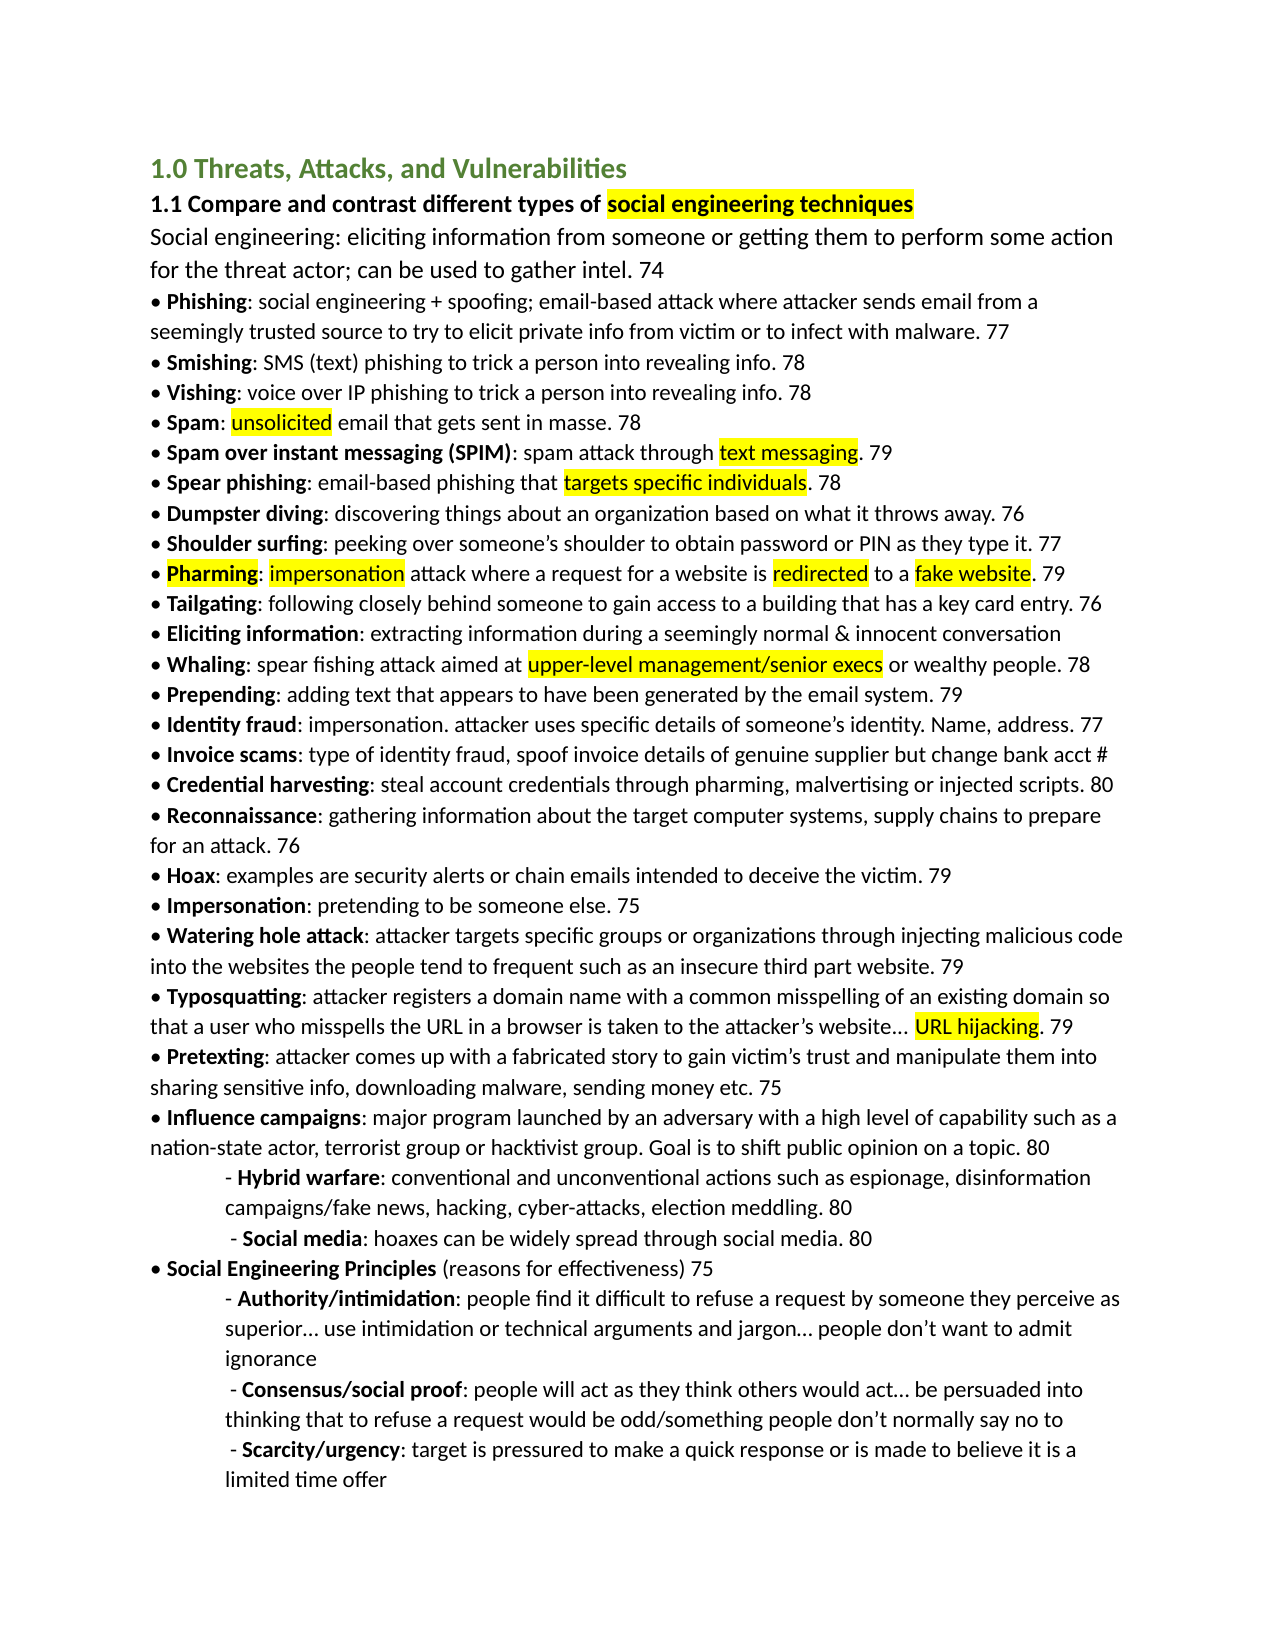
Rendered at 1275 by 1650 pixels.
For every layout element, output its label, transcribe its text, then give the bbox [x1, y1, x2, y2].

text 1.0 Threats, Attacks, and Vulnerabilities [150, 150, 1125, 186]
text • Phishing: social engineering + spoofing; email-based attack where attacker sends email from a seemingly trusted source to try to elicit private info from victim or to infect with malware. 77 [150, 287, 1125, 345]
text • Pharming: impersonation attack where a request for a website is redirected to a fake website. 79 [405, 559, 773, 587]
text - Consensus/social proof: people will act as they think others would act… be persuaded into thinking that to refuse a request would be odd/something people don’t normally say no to [225, 1375, 1125, 1433]
text - Scarcity/urgency: target is pressured to make a quick response or is made to believe it is a limited time offer [225, 1435, 1125, 1493]
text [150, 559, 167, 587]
text • Dumpster diving: discovering things about an organization based on what it throws away. 76 [150, 499, 1125, 527]
text • Identity fraud: impersonation. attacker uses specific details of someone’s identity. Name, address. 77 [150, 710, 1125, 738]
text • Spam over instant messaging (SPIM): spam attack through text messaging. 79 [858, 438, 1125, 466]
text • Credential harvesting: steal account credentials through pharming, malvertising or injected scripts. 80 [150, 771, 1125, 798]
text • Reconnaissance: gathering information about the target computer systems, supply chains to prepare for an attack. 76 [150, 801, 1125, 859]
text • Smishing: SMS (text) phishing to trick a person into revealing info. 78 [150, 348, 1125, 376]
text • Prepending: adding text that appears to have been generated by the email system. 79 [150, 680, 1125, 708]
text • Hoax: examples are security alerts or chain emails intended to deceive the victim. 79 [150, 861, 1125, 889]
text • Invoice scams: type of identity fraud, spoof invoice details of genuine supplier but change bank acct # [150, 740, 1125, 768]
text • Watering hole attack: attacker targets specific groups or organizations through injecting malicious code into the websites the people tend to frequent such as an insecure third part website. 79 [150, 922, 1125, 980]
text - Social media: hoaxes can be widely spread through social media. 80 [150, 1224, 1125, 1252]
text • Eliciting information: extracting information during a seemingly normal & innocent conversation [150, 619, 1125, 647]
text • Whaling: spear fishing attack aimed at upper-level management/senior execs or wealthy people. 78 [883, 650, 1125, 678]
text Social engineering: eliciting information from someone or getting them to perform some action for the threat actor; can be used to gather intel. 74 [150, 221, 1125, 285]
text • Social Engineering Principles (reasons for effectiveness) 75 [150, 1254, 1125, 1282]
text - Hybrid warfare: conventional and unconventional actions such as espionage, disinformation campaigns/fake news, hacking, cyber-attacks, election meddling. 80 [225, 1163, 1125, 1221]
text • Spam over instant messaging (SPIM): spam attack through text messaging. 79 [150, 438, 719, 466]
text • Whaling: spear fishing attack aimed at upper-level management/senior execs or wealthy people. 78 [150, 650, 528, 678]
text • Influence campaigns: major program launched by an adversary with a high level of capability such as a nation-state actor, terrorist group or hacktivist group. Goal is to shift public opinion on a topic. 80 [150, 1103, 1125, 1161]
text • Shoulder surfing: peeking over someone’s shoulder to obtain password or PIN as they type it. 77 [150, 529, 1125, 557]
text 1.1 Compare and contrast different types of social engineering techniques [150, 188, 1125, 219]
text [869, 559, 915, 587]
text • Spam: unsolicited email that gets sent in masse. 78 [332, 408, 1125, 436]
text • Pretexting: attacker comes up with a fabricated story to gain victim’s trust and manipulate them into sharing sensitive info, downloading malware, sending money etc. 75 [150, 1042, 1125, 1101]
text • Vishing: voice over IP phishing to trick a person into revealing info. 78 [150, 378, 1125, 406]
text • Tailgating: following closely behind someone to gain access to a building that has a key card entry. 76 [150, 589, 1125, 617]
text - Authority/intimidation: people find it difficult to refuse a request by someone they perceive as superior… use intimidation or technical arguments and jargon… people don’t want to admit ignorance [225, 1284, 1125, 1372]
text • Spear phishing: email-based phishing that targets specific individuals. 78 [150, 468, 1125, 496]
text • Impersonation: pretending to be someone else. 75 [150, 891, 1125, 919]
text • Typosquatting: attacker registers a domain name with a common misspelling of an existing domain so that a user who misspells the URL in a browser is taken to the attacker’s website... URL hijacking. 79 [150, 982, 1125, 1040]
